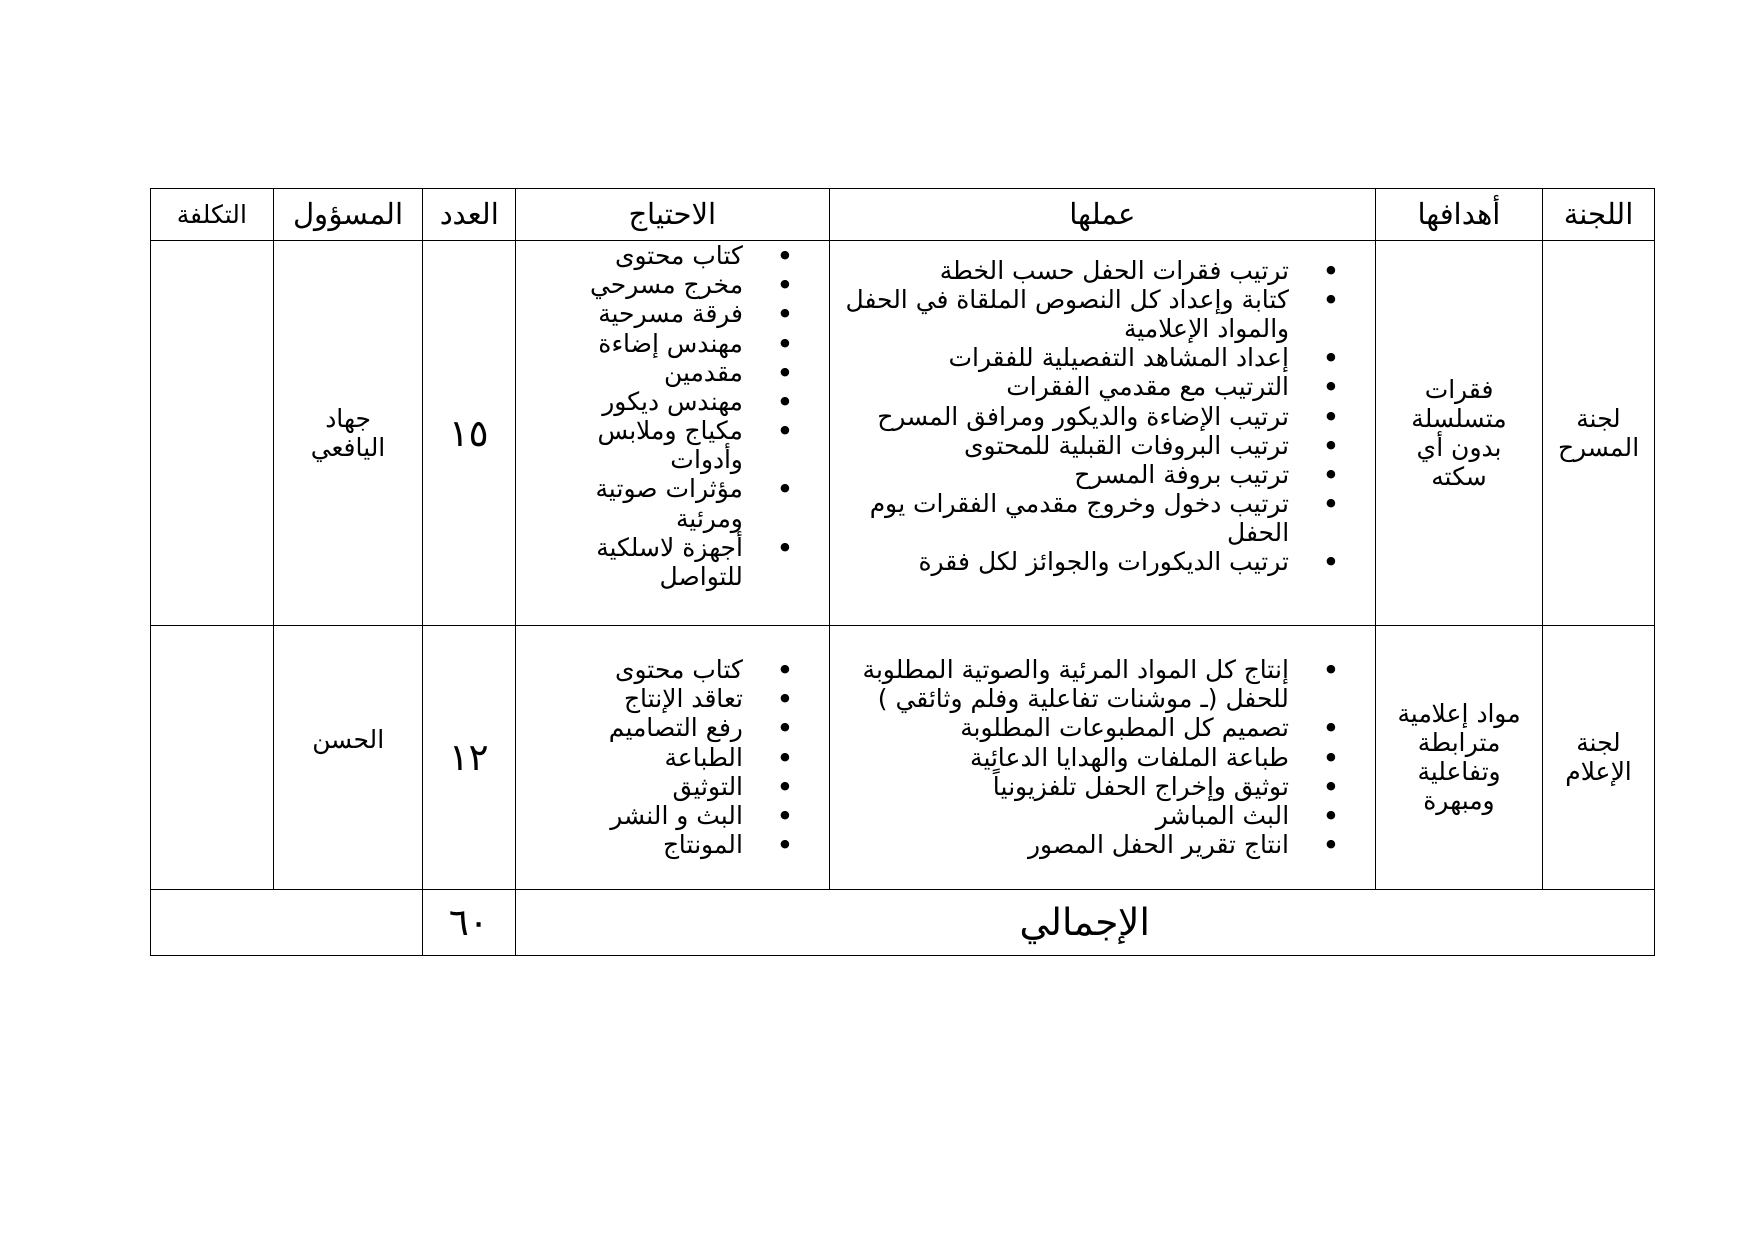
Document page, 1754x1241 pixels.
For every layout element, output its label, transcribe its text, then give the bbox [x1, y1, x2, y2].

table_header أهدافها [1376, 189, 1542, 240]
table_cell جهاد اليافعي [274, 241, 422, 625]
table_cell الإجمالي [516, 890, 1654, 955]
table_header العدد [423, 189, 515, 240]
table_cell [151, 241, 273, 625]
table_header عملها [830, 189, 1375, 240]
table_header المسؤول [274, 189, 422, 240]
table_cell ٦٠ [423, 890, 515, 955]
table_cell ١٢ [423, 626, 515, 888]
table_cell [151, 626, 273, 888]
table_header اللجنة [1543, 189, 1654, 240]
table_cell لجنة المسرح [1543, 241, 1654, 625]
table_cell الحسن [274, 626, 422, 888]
table_cell كتاب محتوى مخرج مسرحي فرقة مسرحية مهندس إضاءة مقدمين مهندس ديكور مكياج وملابس وأدوات مؤثرات صوتية ومرئية أجهزة لاسلكية للتواصل [516, 241, 829, 625]
table_cell فقرات متسلسلة بدون أي سكته [1376, 241, 1542, 625]
table_cell ١٥ [423, 241, 515, 625]
table_header التكلفة [151, 189, 273, 240]
table_cell كتاب محتوى تعاقد الإنتاج رفع التصاميم الطباعة التوثيق البث و النشر المونتاج [516, 626, 829, 888]
table_cell لجنة الإعلام [1543, 626, 1654, 888]
table_cell [151, 890, 422, 955]
table_cell ترتيب فقرات الحفل حسب الخطة كتابة وإعداد كل النصوص الملقاة في الحفل والمواد الإعلامية إعداد المشاهد التفصيلية للفقرات الترتيب مع مقدمي الفقرات ترتيب الإضاءة والديكور ومرافق المسرح ترتيب البروفات القبلية للمحتوى ترتيب بروفة المسرح ترتيب دخول وخروج مقدمي الفقرات يوم الحفل ترتيب الديكورات والجوائز لكل فقرة [830, 241, 1375, 625]
table_cell مواد إعلامية مترابطة وتفاعلية ومبهرة [1376, 626, 1542, 888]
table_header الاحتياج [516, 189, 829, 240]
table_cell إنتاج كل المواد المرئية والصوتية المطلوبة للحفل (ـ موشنات تفاعلية وفلم وثائقي ) تصميم كل المطبوعات المطلوبة طباعة الملفات والهدايا الدعائية توثيق وإخراج الحفل تلفزيونياً البث المباشر انتاج تقرير الحفل المصور [830, 626, 1375, 888]
